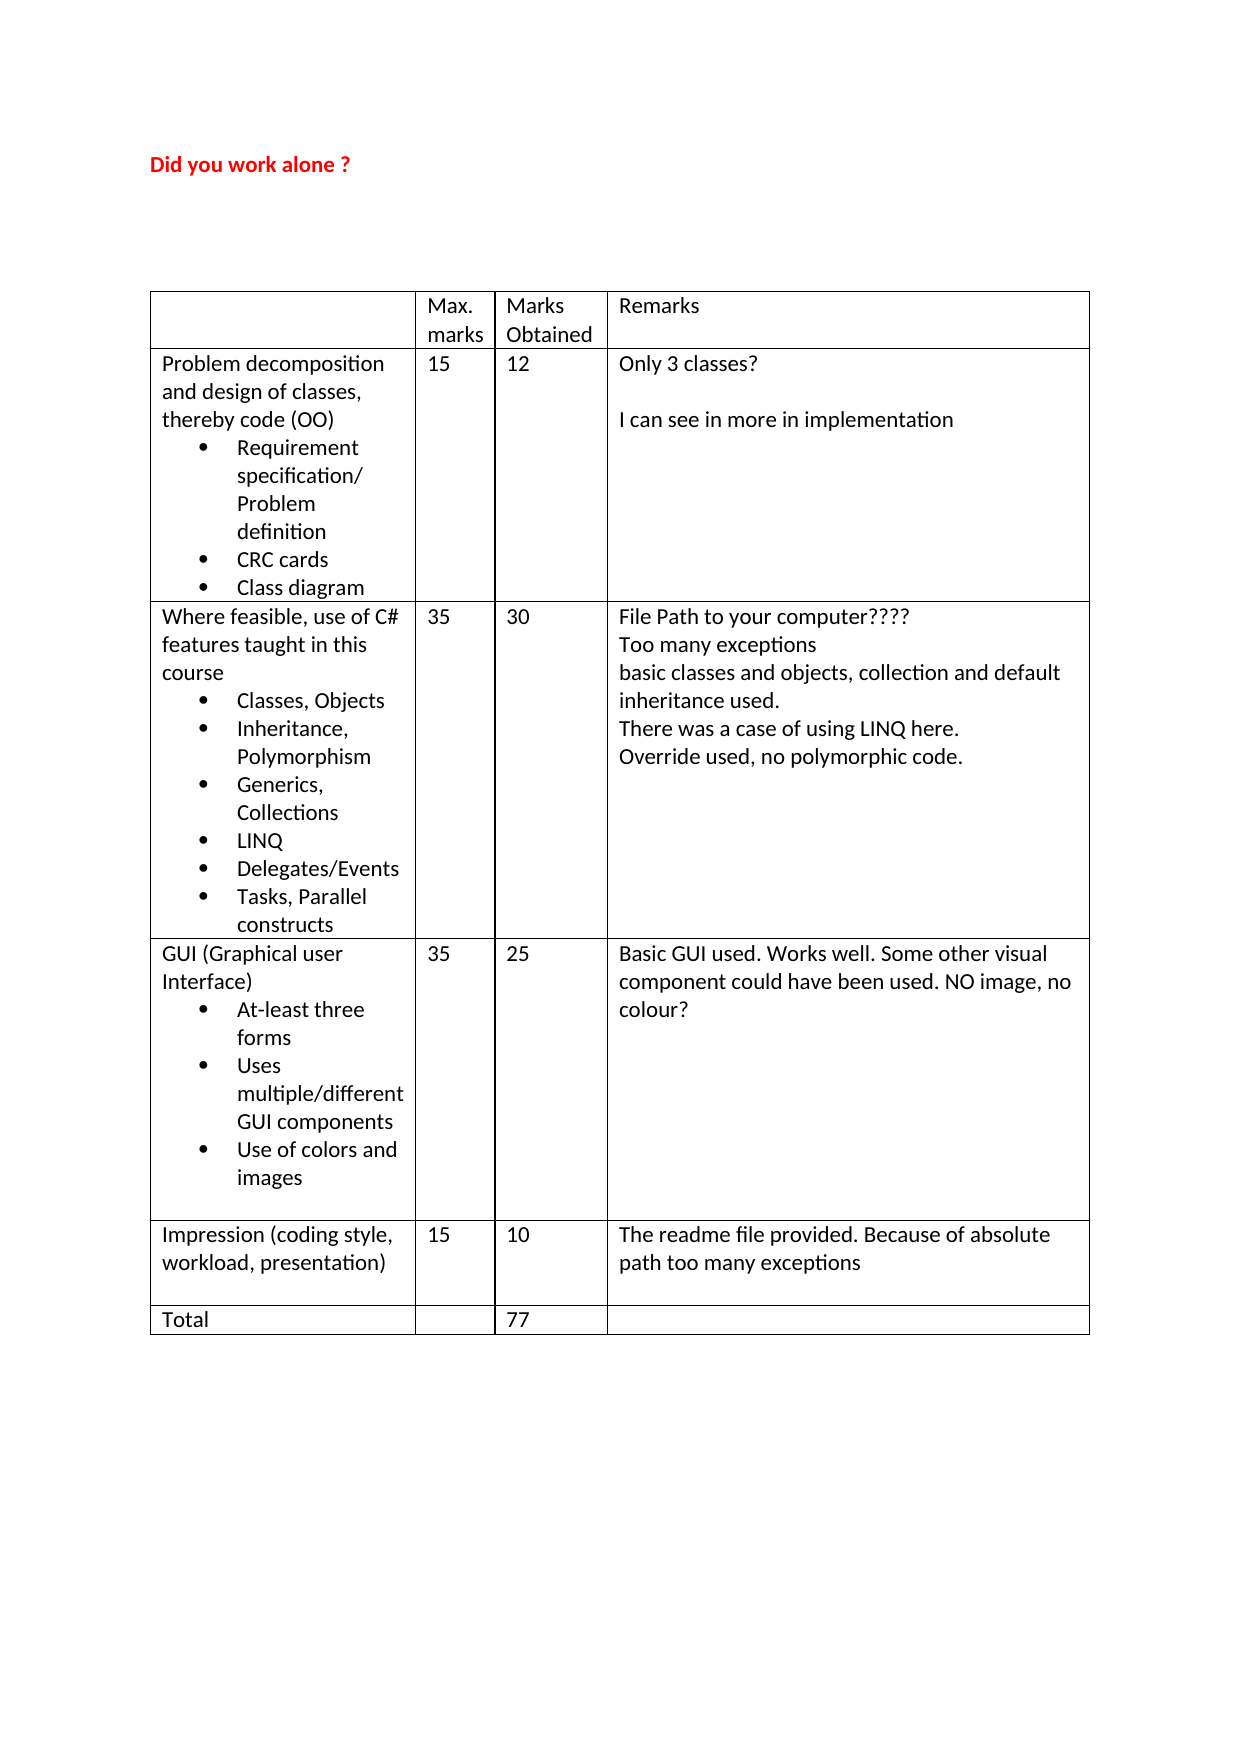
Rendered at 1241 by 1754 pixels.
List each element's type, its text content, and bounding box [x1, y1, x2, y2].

table_cell 77 [496, 1306, 607, 1334]
table_cell 30 [496, 602, 607, 938]
table_cell 15 [416, 349, 494, 601]
table_cell 35 [416, 939, 494, 1219]
table_cell Basic GUI used. Works well. Some other visual component could have been used. NO image, no colour? [608, 939, 1089, 1219]
table_cell 25 [496, 939, 607, 1219]
table_cell File Path to your computer???? Too many exceptions basic classes and objects, collection and default inheritance used. There was a case of using LINQ here. Override used, no polymorphic code. [608, 602, 1089, 938]
table_cell 12 [496, 349, 607, 601]
table_cell Only 3 classes? I can see in more in implementation [608, 349, 1089, 601]
table_cell GUI (Graphical user Interface) At-least three forms Uses multiple/different GUI components Use of colors and images [151, 939, 415, 1219]
table_cell 15 [416, 1221, 494, 1304]
table_cell Total [151, 1306, 415, 1334]
table_header Max. marks [416, 292, 494, 348]
table_cell Impression (coding style, workload, presentation) [151, 1221, 415, 1304]
table_cell [608, 1306, 1089, 1334]
table_cell Problem decomposition and design of classes, thereby code (OO) Requirement specification/ Problem definition CRC cards Class diagram [151, 349, 415, 601]
table_cell Where feasible, use of C# features taught in this course Classes, Objects Inheritance, Polymorphism Generics, Collections LINQ Delegates/Events Tasks, Parallel constructs [151, 602, 415, 938]
table_header [151, 292, 415, 348]
table_cell The readme file provided. Because of absolute path too many exceptions [608, 1221, 1089, 1304]
table_cell 10 [496, 1221, 607, 1304]
table_cell 35 [416, 602, 494, 938]
table_header Marks Obtained [496, 292, 607, 348]
text Did you work alone ? [150, 150, 1090, 178]
table_cell [416, 1306, 494, 1334]
table_header Remarks [608, 292, 1089, 348]
